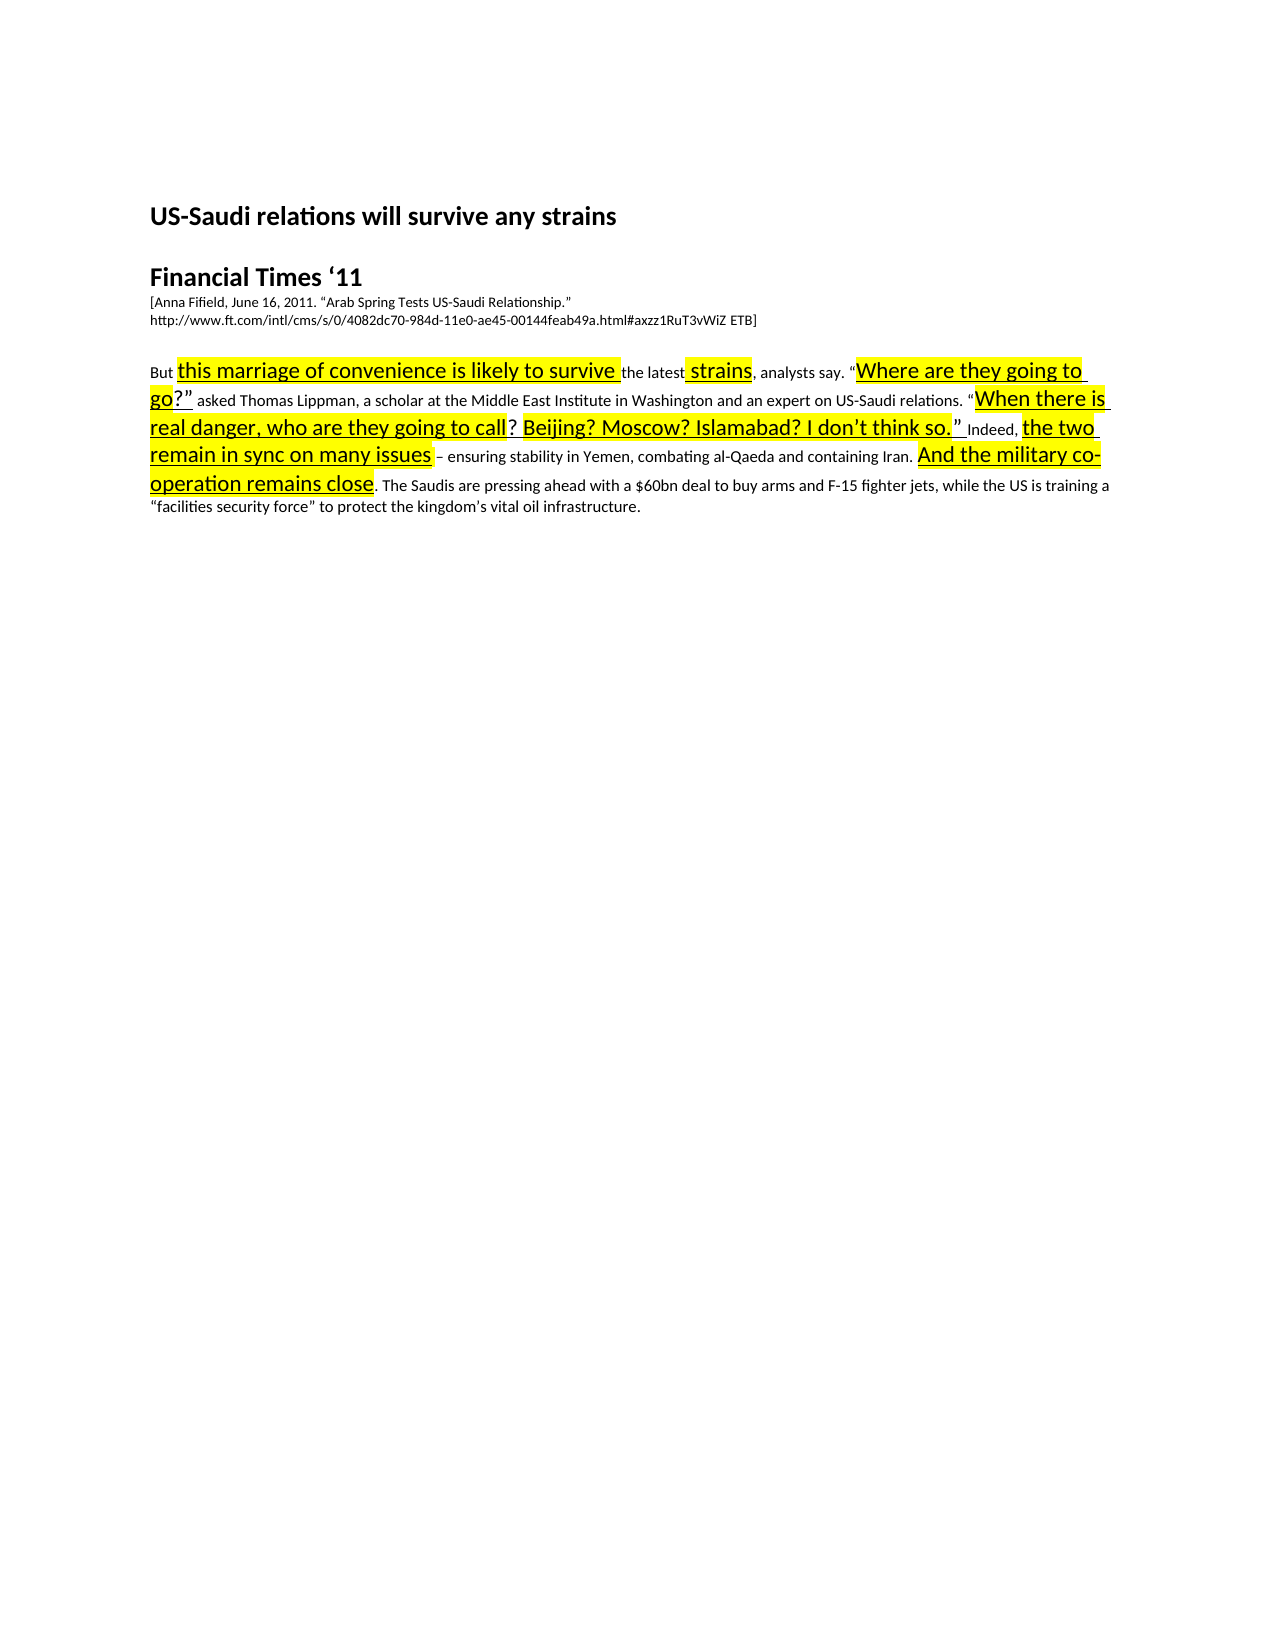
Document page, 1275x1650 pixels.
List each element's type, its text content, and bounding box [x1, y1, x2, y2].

text [Anna Fifield, June 16, 2011. “Arab Spring Tests US-Saudi Relationship.” [150, 293, 1125, 311]
text Financial Times ‘11 [150, 260, 1125, 293]
text But this marriage of convenience is likely to survive the latest strains, analysts say. “Where are they going to go?” asked Thomas Lippman, a scholar at the Middle East Institute in Washington and an expert on US-Saudi relations. “When there is real danger, who are they going to call? Beijing? Moscow? Islamabad? I don’t think so.” Indeed, the two remain in sync on many issues – ensuring stability in Yemen, combating al-Qaeda and containing Iran. And the military co-operation remains close. The Saudis are pressing ahead with a $60bn deal to buy arms and F-15 fighter jets, while the US is training a “facilities security force” to protect the kingdom’s vital oil infrastructure. [150, 357, 1125, 517]
text http://www.ft.com/intl/cms/s/0/4082dc70-984d-11e0-ae45-00144feab49a.html#axzz1RuT3vWiZ ETB] [150, 311, 1125, 328]
subtitle US-Saudi relations will survive any strains [150, 199, 1125, 232]
